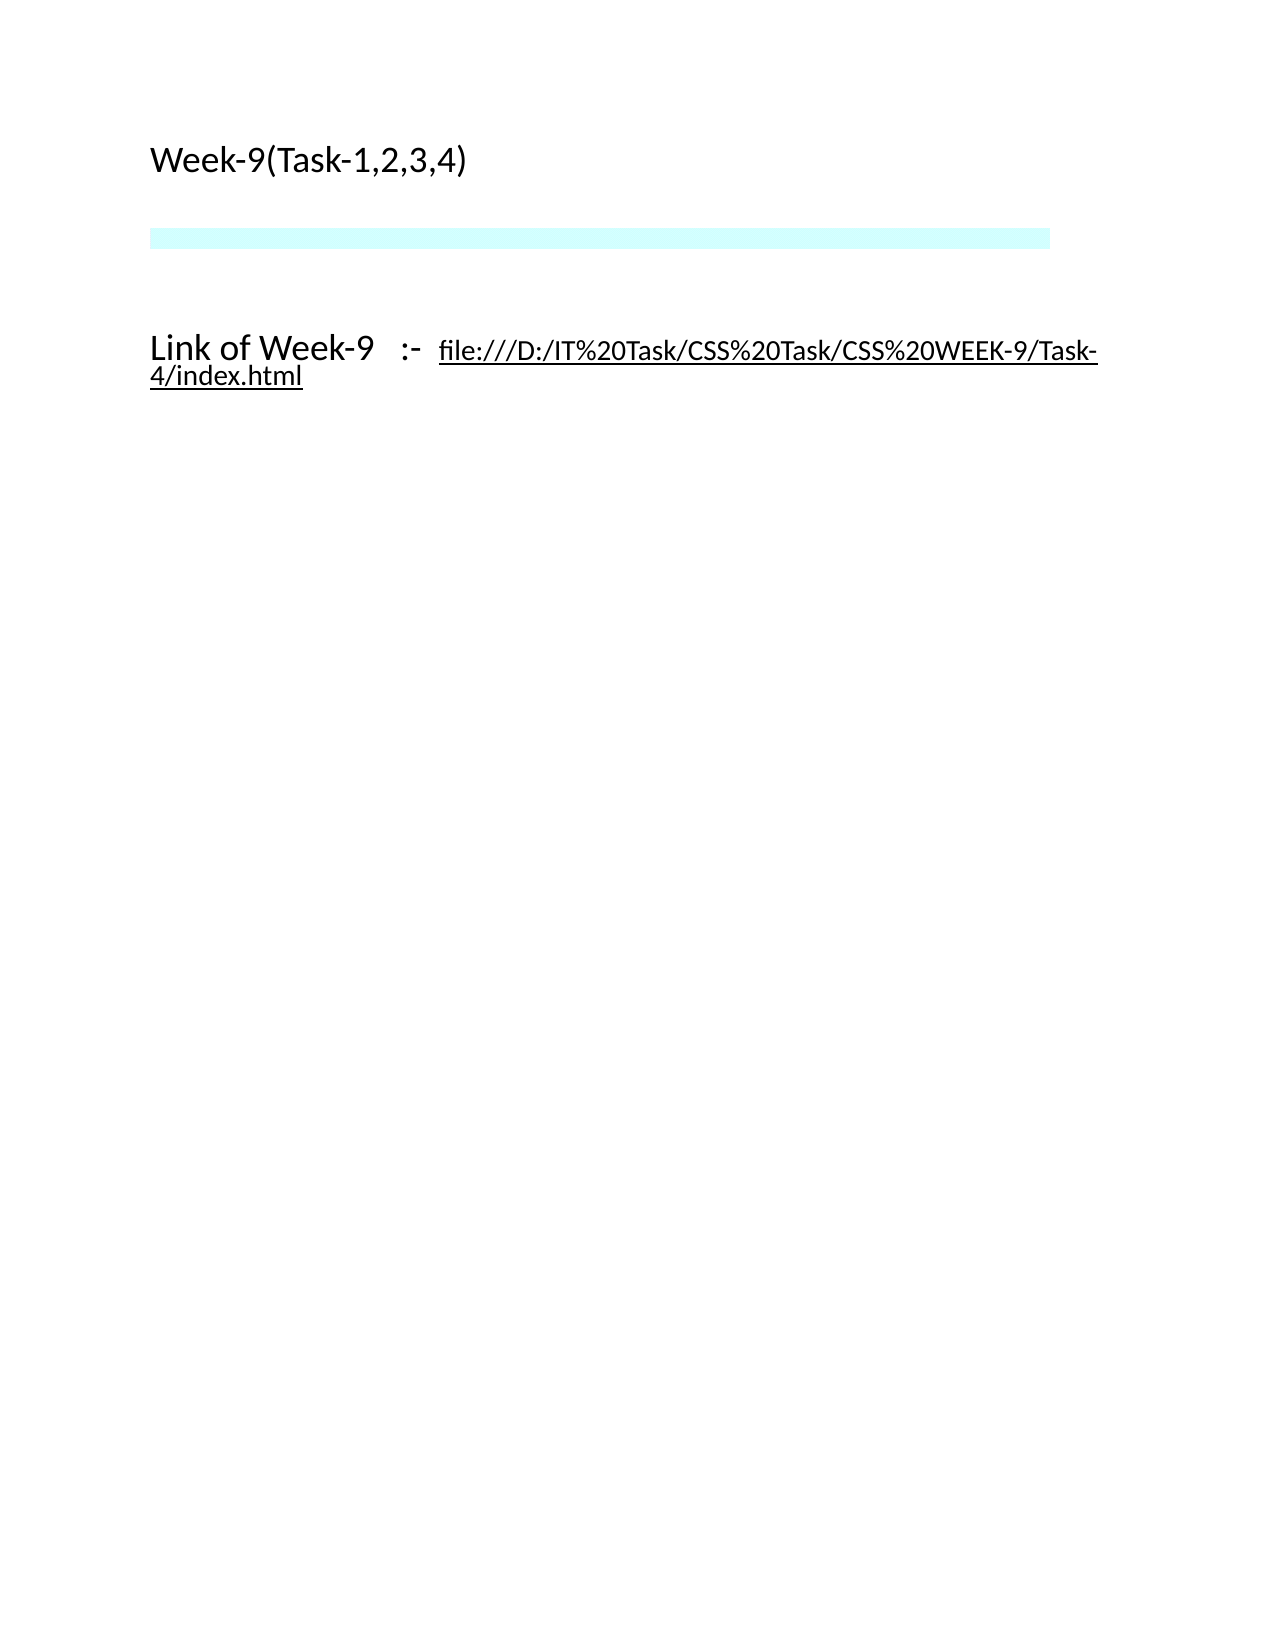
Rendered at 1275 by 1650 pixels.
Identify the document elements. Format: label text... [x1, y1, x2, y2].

text Week-9(Task-1,2,3,4) [150, 150, 1125, 179]
text Link of Week-9 :- file:///D:/IT%20Task/CSS%20Task/CSS%20WEEK-9/Task-4/index.html [150, 341, 1125, 391]
